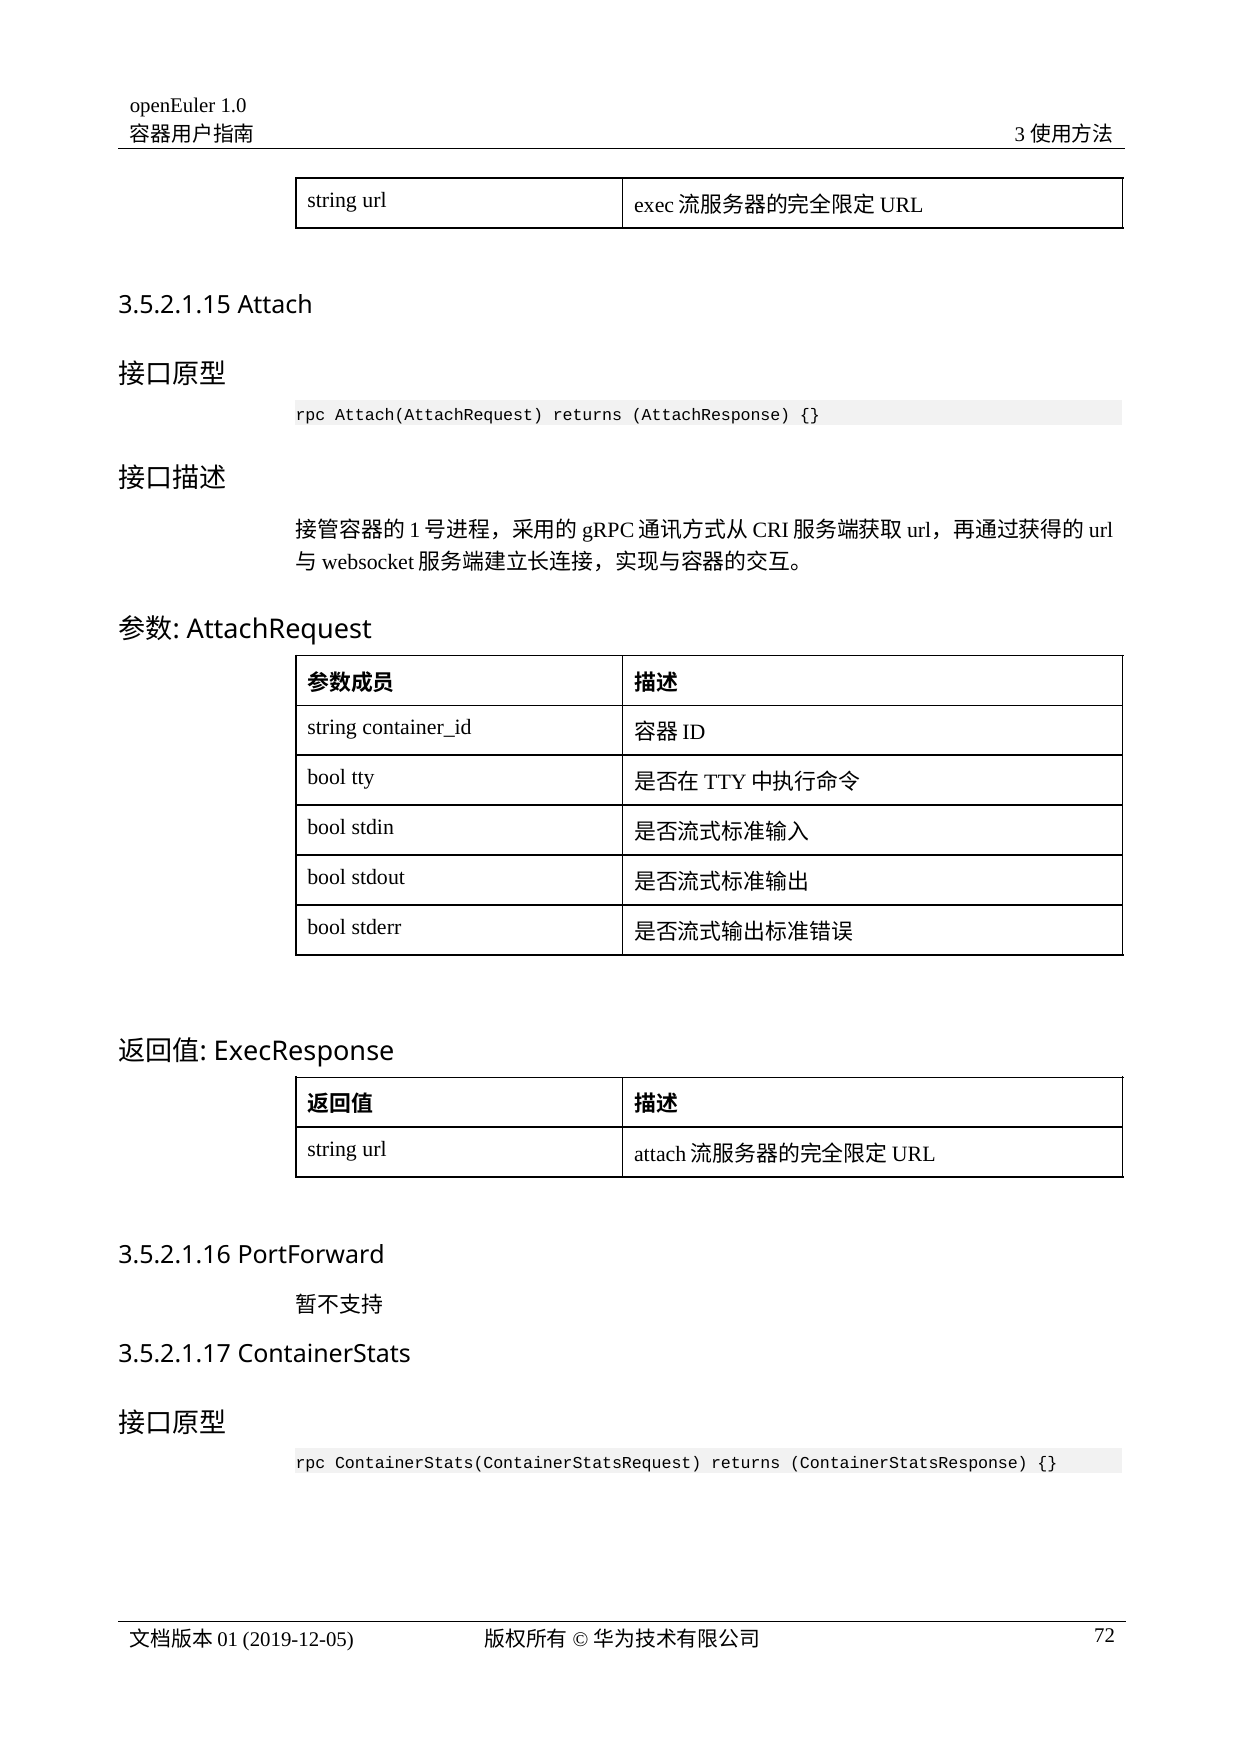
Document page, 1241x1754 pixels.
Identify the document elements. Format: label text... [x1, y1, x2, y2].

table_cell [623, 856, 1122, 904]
text rpc ContainerStats(ContainerStatsRequest) returns (ContainerStatsResponse) {} [295, 1448, 1122, 1473]
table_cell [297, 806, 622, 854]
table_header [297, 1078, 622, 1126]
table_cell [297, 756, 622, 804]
text 返回值: ExecResponse [118, 1029, 1122, 1068]
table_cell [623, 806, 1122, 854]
text 暂不支持 [295, 1287, 1122, 1319]
text 接口描述 [118, 456, 1122, 496]
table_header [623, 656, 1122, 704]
text 接口原型 [118, 1401, 1122, 1440]
text 参数: AttachRequest [118, 607, 1122, 646]
subtitle ContainerStats [118, 1335, 1122, 1369]
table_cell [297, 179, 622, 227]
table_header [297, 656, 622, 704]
text 接管容器的1号进程，采用的gRPC通讯方式从CRI服务端获取url，再通过获得的url与websocket服务端建立长连接，实现与容器的交互。 [295, 512, 1122, 576]
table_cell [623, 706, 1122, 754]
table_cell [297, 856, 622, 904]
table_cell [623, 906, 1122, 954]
subtitle PortForward [118, 1236, 1122, 1270]
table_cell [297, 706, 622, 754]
text rpc Attach(AttachRequest) returns (AttachResponse) {} [295, 400, 1122, 425]
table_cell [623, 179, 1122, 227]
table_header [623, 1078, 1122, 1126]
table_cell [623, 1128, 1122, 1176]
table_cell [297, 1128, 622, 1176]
text 接口原型 [118, 352, 1122, 392]
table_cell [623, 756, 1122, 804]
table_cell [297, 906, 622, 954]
subtitle Attach [118, 287, 1122, 321]
